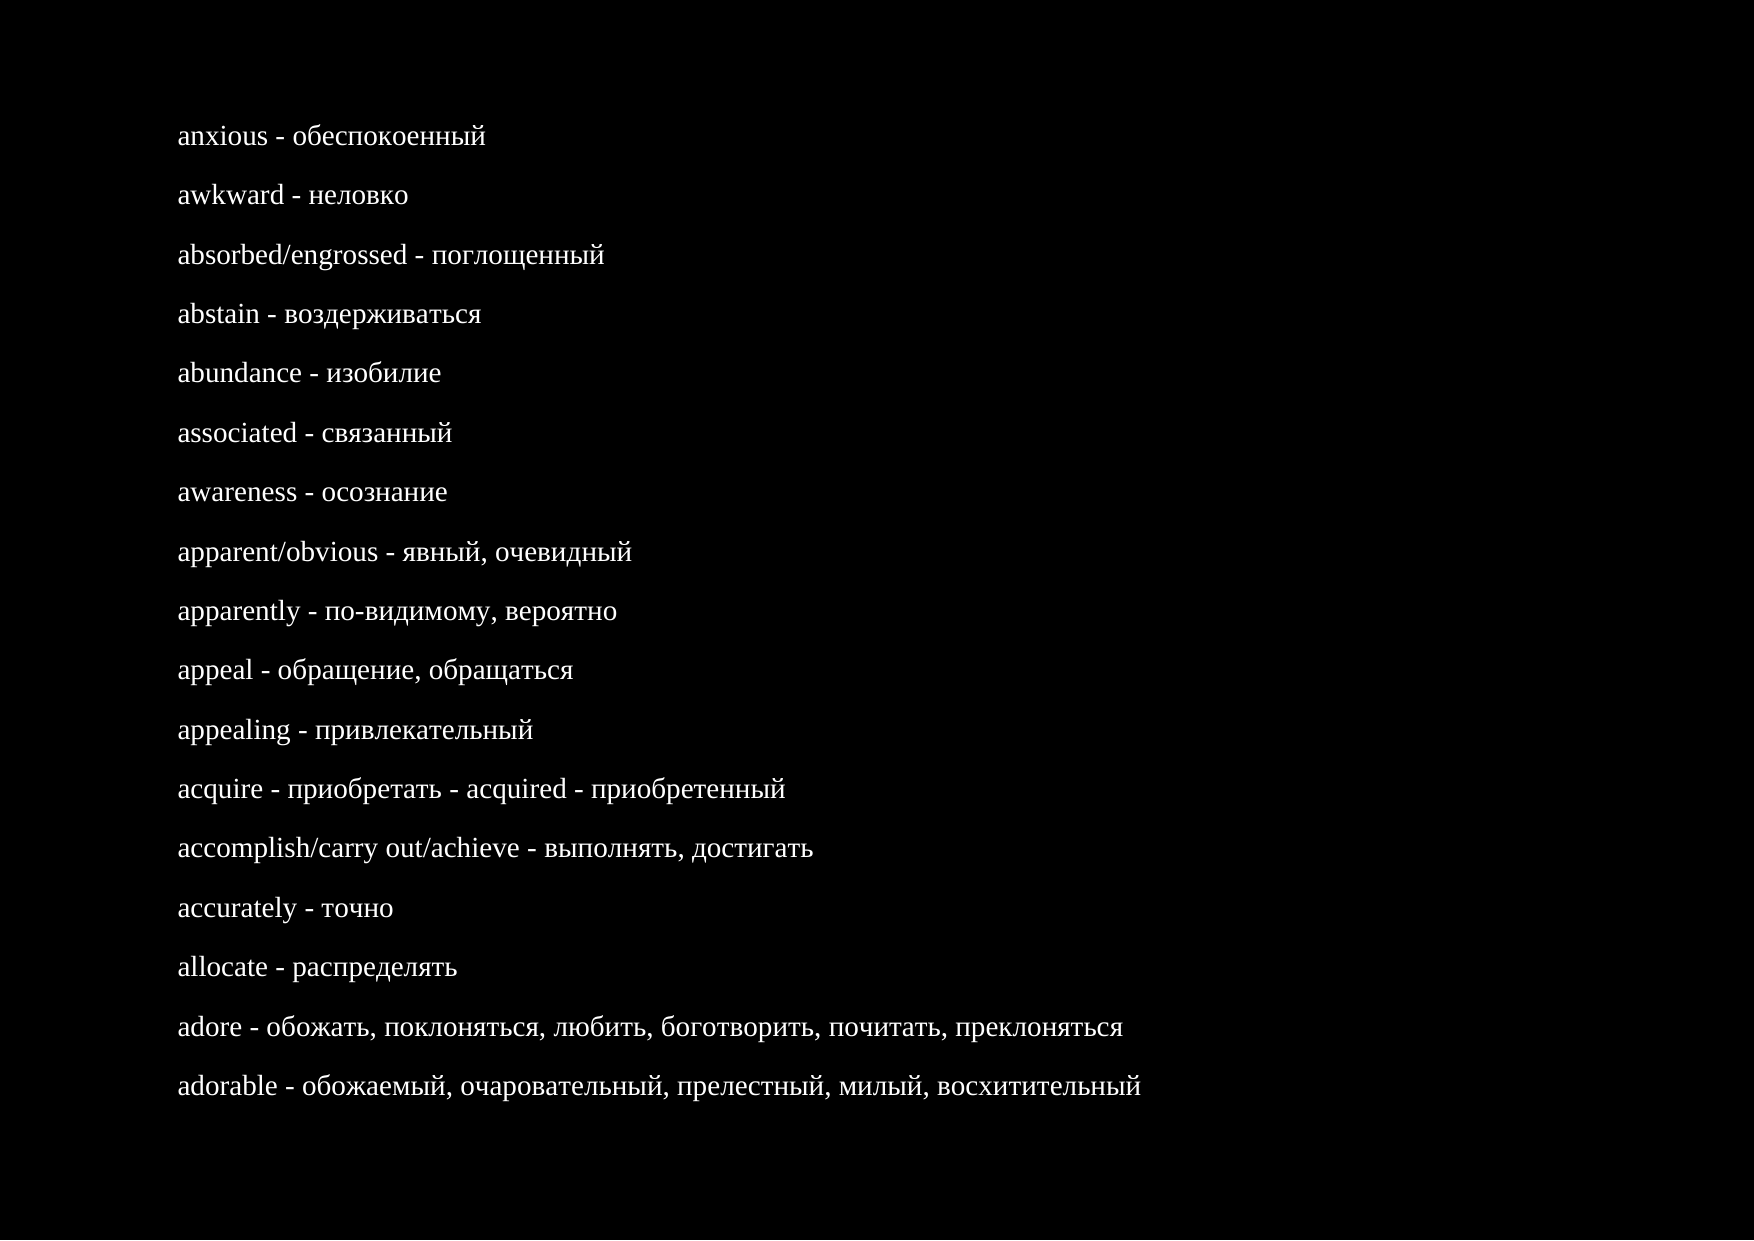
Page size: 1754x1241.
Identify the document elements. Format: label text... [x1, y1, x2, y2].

text apparently - по-видимому, вероятно [177, 593, 1665, 627]
text absorbed/engrossed - поглощенный [177, 237, 1665, 270]
text appealing - привлекательный [177, 712, 1665, 745]
text awkward - неловко [177, 177, 1665, 211]
text awareness - осознание [177, 474, 1665, 508]
text adorable - обожаемый, очаровательный, прелестный, милый, восхитительный [177, 1068, 1665, 1102]
text abstain - воздерживаться [177, 296, 1665, 330]
text accomplish/carry out/achieve - выполнять, достигать [177, 831, 1665, 864]
text allocate - распределять [177, 949, 1665, 983]
text anxious - обеспокоенный [177, 118, 1665, 152]
text abundance - изобилие [177, 356, 1665, 389]
text adore - обожать, поклоняться, любить, боготворить, почитать, преклоняться [177, 1009, 1665, 1042]
text apparent/obvious - явный, очевидный [177, 534, 1665, 567]
text appeal - обращение, обращаться [177, 652, 1665, 686]
text acquire - приобретать - acquired - приобретенный [177, 771, 1665, 805]
text accurately - точно [177, 890, 1665, 923]
text associated - связанный [177, 415, 1665, 448]
